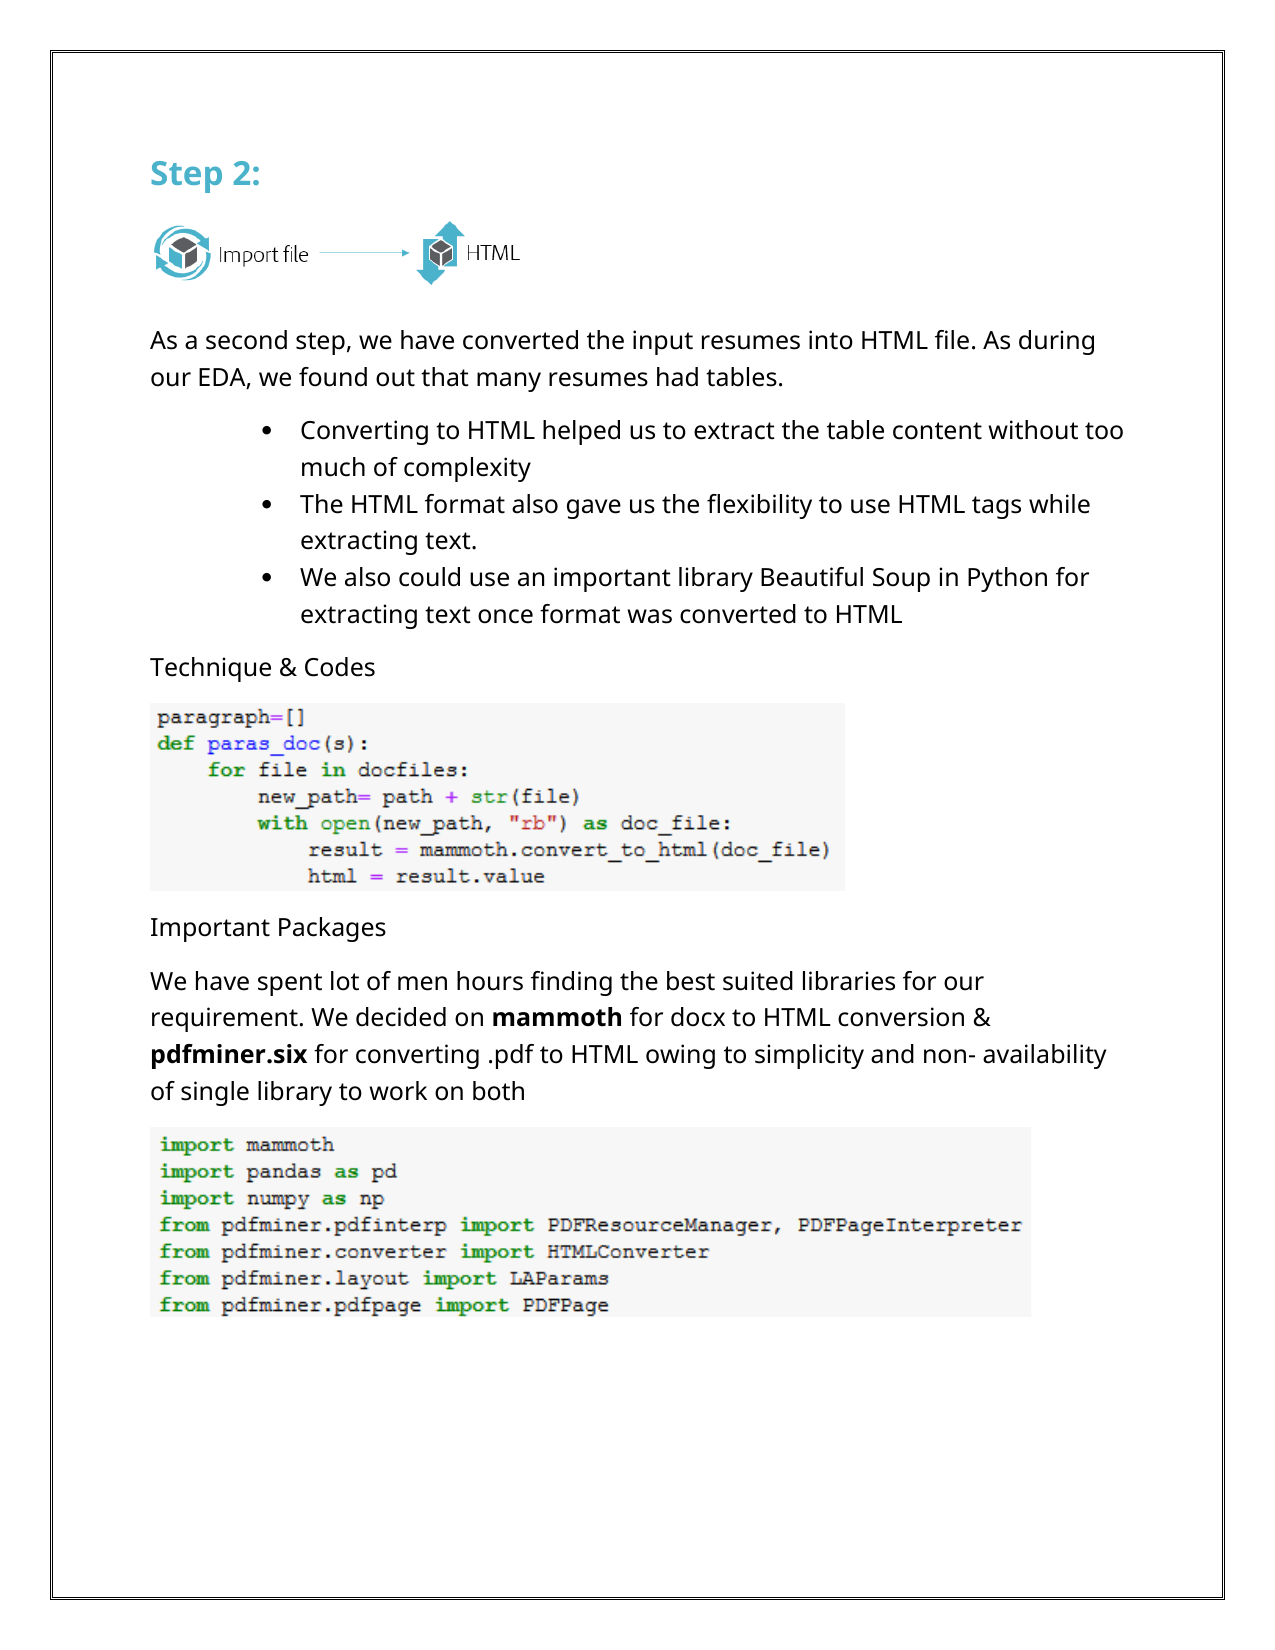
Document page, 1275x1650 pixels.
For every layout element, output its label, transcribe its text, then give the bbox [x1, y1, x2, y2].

text Technique & Codes [150, 650, 1125, 684]
picture [150, 1127, 1032, 1317]
list We also could use an important library Beautiful Soup in Python for extracting text once format was converted to HTML [262, 560, 1125, 631]
text Step 2: [150, 150, 1125, 195]
text We have spent lot of men hours finding the best suited libraries for our requirement. We decided on mammoth for docx to HTML conversion & pdfminer.six for converting .pdf to HTML owing to simplicity and non- availability of single library to work on both [150, 963, 1125, 1108]
text Important Packages [150, 910, 1125, 944]
picture [138, 211, 536, 290]
list Converting to HTML helped us to extract the table content without too much of complexity [262, 413, 1125, 483]
list The HTML format also gave us the flexibility to use HTML tags while extracting text. [262, 486, 1125, 557]
picture [150, 703, 846, 891]
text As a second step, we have converted the input resumes into HTML file. As during our EDA, we found out that many resumes had tables. [150, 322, 1125, 393]
